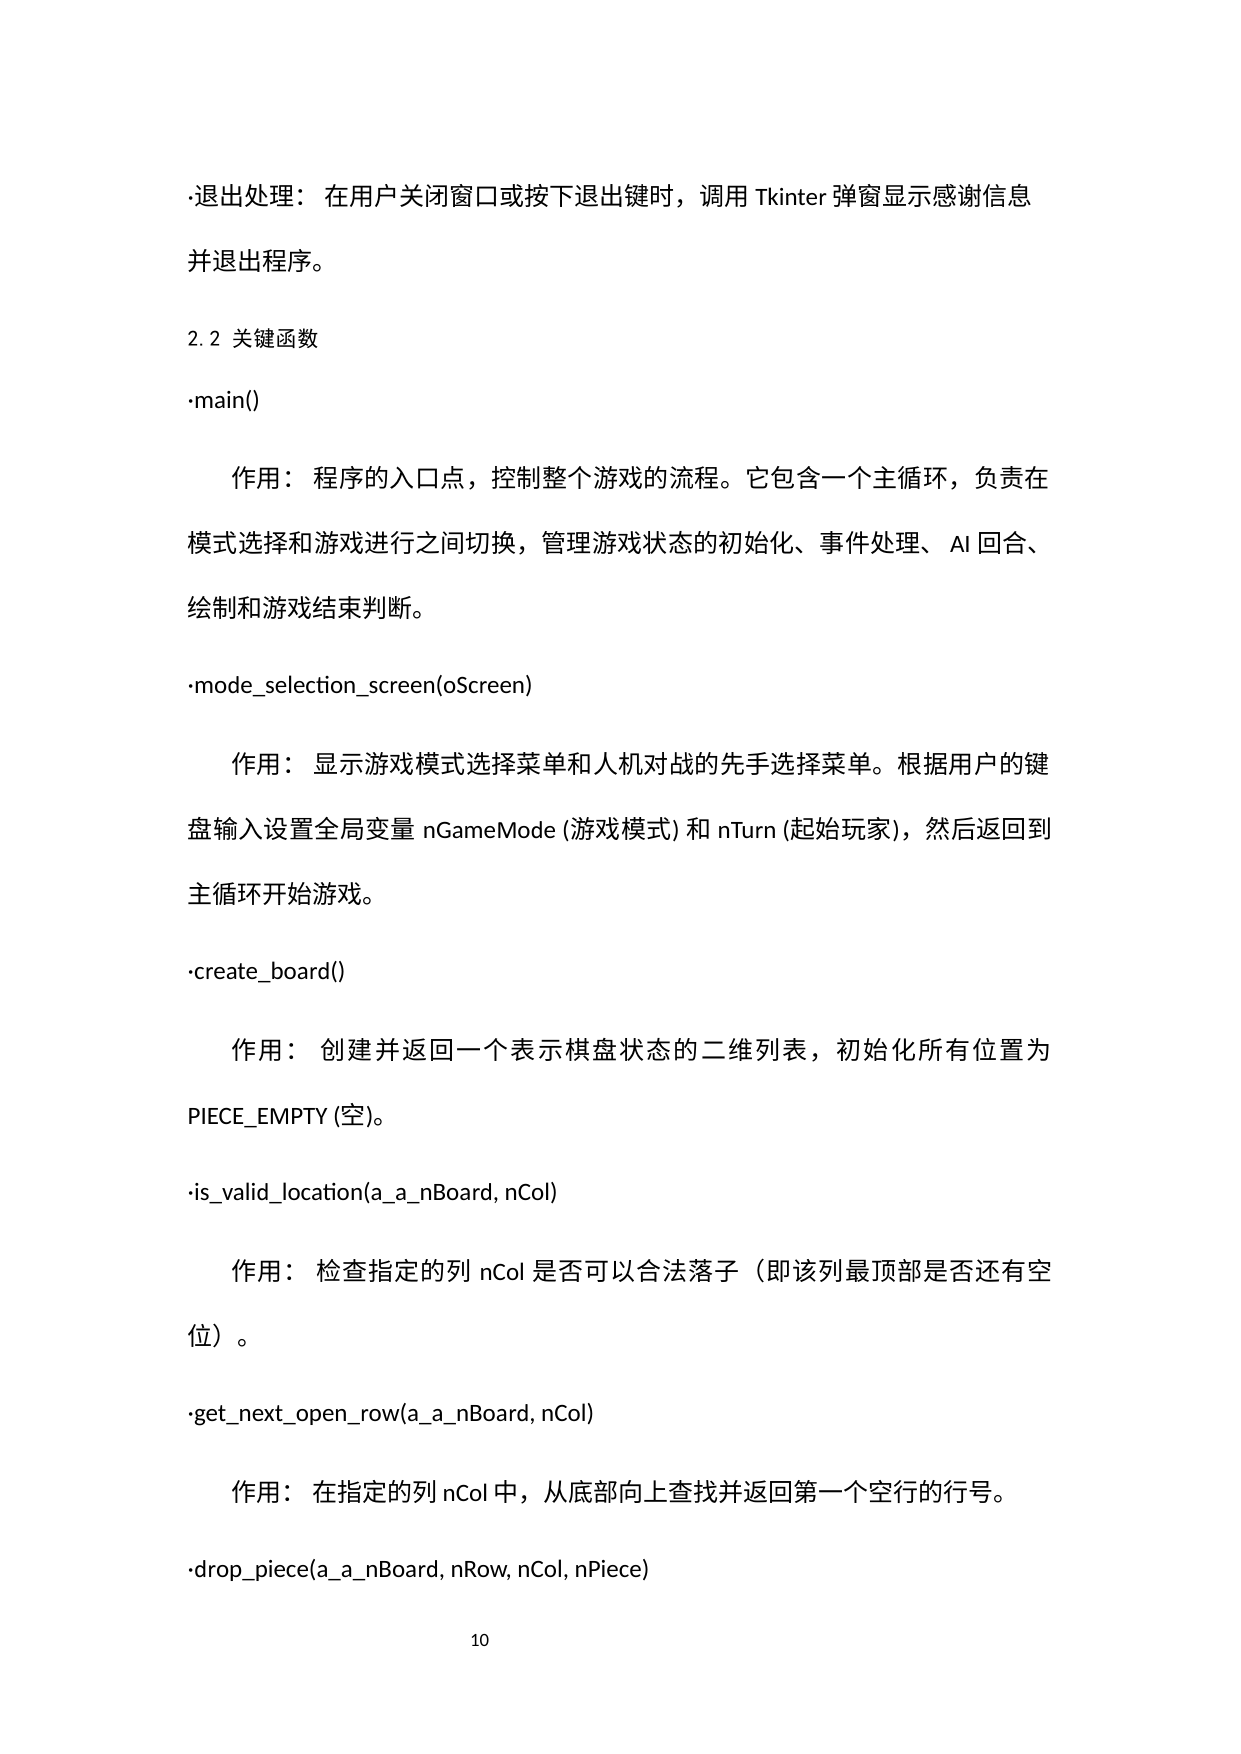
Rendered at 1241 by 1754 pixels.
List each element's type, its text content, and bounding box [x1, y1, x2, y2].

text 作用： 程序的入口点，控制整个游戏的流程。它包含一个主循环，负责在模式选择和游戏进行之间切换，管理游戏状态的初始化、事件处理、AI 回合、绘制和游戏结束判断。 [187, 444, 1053, 639]
text ·is_valid_location(a_a_nBoard, nCol) [187, 1175, 1053, 1208]
text 2.2 关键函数 [187, 321, 1053, 354]
text 作用： 检查指定的列 nCol 是否可以合法落子（即该列最顶部是否还有空位）。 [187, 1237, 1053, 1367]
text ·退出处理： 在用户关闭窗口或按下退出键时，调用 Tkinter 弹窗显示感谢信息并退出程序。 [187, 162, 1053, 292]
text ·main() [187, 383, 1053, 415]
text 作用： 创建并返回一个表示棋盘状态的二维列表，初始化所有位置为 PIECE_EMPTY (空)。 [187, 1016, 1053, 1146]
text ·mode_selection_screen(oScreen) [187, 669, 1053, 701]
text 作用： 显示游戏模式选择菜单和人机对战的先手选择菜单。根据用户的键盘输入设置全局变量 nGameMode (游戏模式) 和 nTurn (起始玩家)，然后返回到主循环开始游戏。 [187, 730, 1053, 925]
text ·get_next_open_row(a_a_nBoard, nCol) [187, 1396, 1053, 1429]
text 作用： 在指定的列 nCol 中，从底部向上查找并返回第一个空行的行号。 [187, 1458, 1053, 1523]
text ·create_board() [187, 954, 1053, 987]
text ·drop_piece(a_a_nBoard, nRow, nCol, nPiece) [187, 1552, 1053, 1584]
